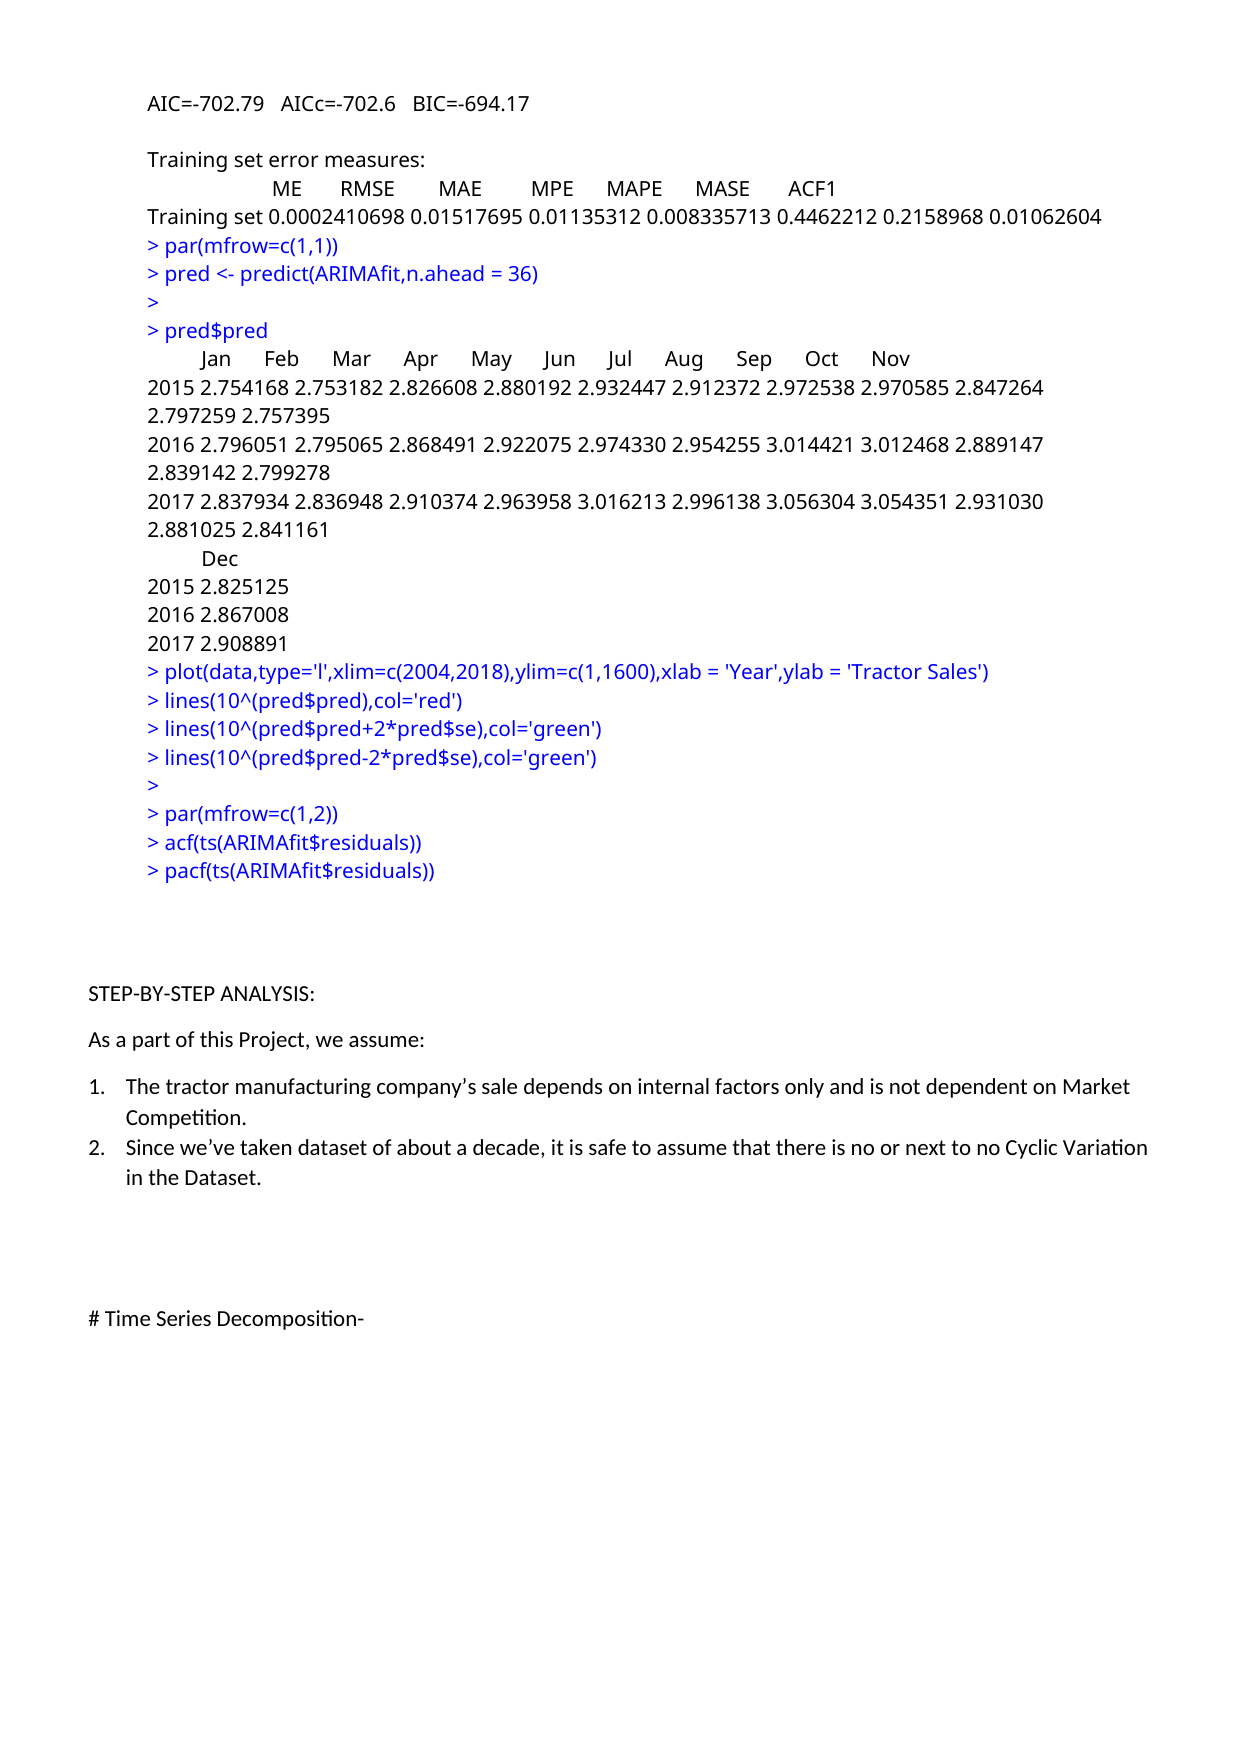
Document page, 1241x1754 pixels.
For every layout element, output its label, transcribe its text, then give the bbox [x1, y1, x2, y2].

text Training set 0.0002410698 0.01517695 0.01135312 0.008335713 0.4462212 0.2158968 0.01062604 [147, 202, 1107, 231]
text STEP-BY-STEP ANALYSIS: [88, 979, 1151, 1007]
text 2016 2.796051 2.795065 2.868491 2.922075 2.974330 2.954255 3.014421 3.012468 2.889147 2.839142 2.799278 [147, 430, 1107, 487]
text Jan Feb Mar Apr May Jun Jul Aug Sep Oct Nov [147, 344, 1107, 373]
list The tractor manufacturing company’s sale depends on internal factors only and is not dependent on Market Competition. [88, 1072, 1151, 1131]
text > pred$pred [147, 316, 1107, 344]
text > [147, 288, 1107, 316]
text > lines(10^(pred$pred+2*pred$se),col='green') [147, 714, 1107, 743]
text > par(mfrow=c(1,1)) [147, 231, 1107, 259]
text > par(mfrow=c(1,2)) [147, 799, 1107, 828]
text 2017 2.837934 2.836948 2.910374 2.963958 3.016213 2.996138 3.056304 3.054351 2.931030 2.881025 2.841161 [147, 487, 1107, 544]
text > plot(data,type='l',xlim=c(2004,2018),ylim=c(1,1600),xlab = 'Year',ylab = 'Tractor Sales') [147, 657, 1107, 686]
text 2015 2.825125 [147, 572, 1107, 601]
text ME RMSE MAE MPE MAPE MASE ACF1 [147, 174, 1107, 202]
list Since we’ve taken dataset of about a decade, it is safe to assume that there is no or next to no Cyclic Variation in the Dataset. [88, 1133, 1151, 1191]
text AIC=-702.79 AICc=-702.6 BIC=-694.17 [147, 89, 1107, 117]
text 2016 2.867008 [147, 601, 1107, 629]
text 2015 2.754168 2.753182 2.826608 2.880192 2.932447 2.912372 2.972538 2.970585 2.847264 2.797259 2.757395 [147, 373, 1107, 430]
text > pacf(ts(ARIMAfit$residuals)) [147, 856, 1107, 885]
text > acf(ts(ARIMAfit$residuals)) [147, 828, 1107, 856]
text # Time Series Decomposition- [88, 1304, 1151, 1332]
text As a part of this Project, we assume: [88, 1026, 1151, 1053]
text > [147, 771, 1107, 799]
text > lines(10^(pred$pred-2*pred$se),col='green') [147, 743, 1107, 771]
text 2017 2.908891 [147, 629, 1107, 657]
text Training set error measures: [147, 146, 1107, 174]
text Dec [147, 544, 1107, 572]
text > pred <- predict(ARIMAfit,n.ahead = 36) [147, 259, 1107, 288]
text > lines(10^(pred$pred),col='red') [147, 686, 1107, 714]
